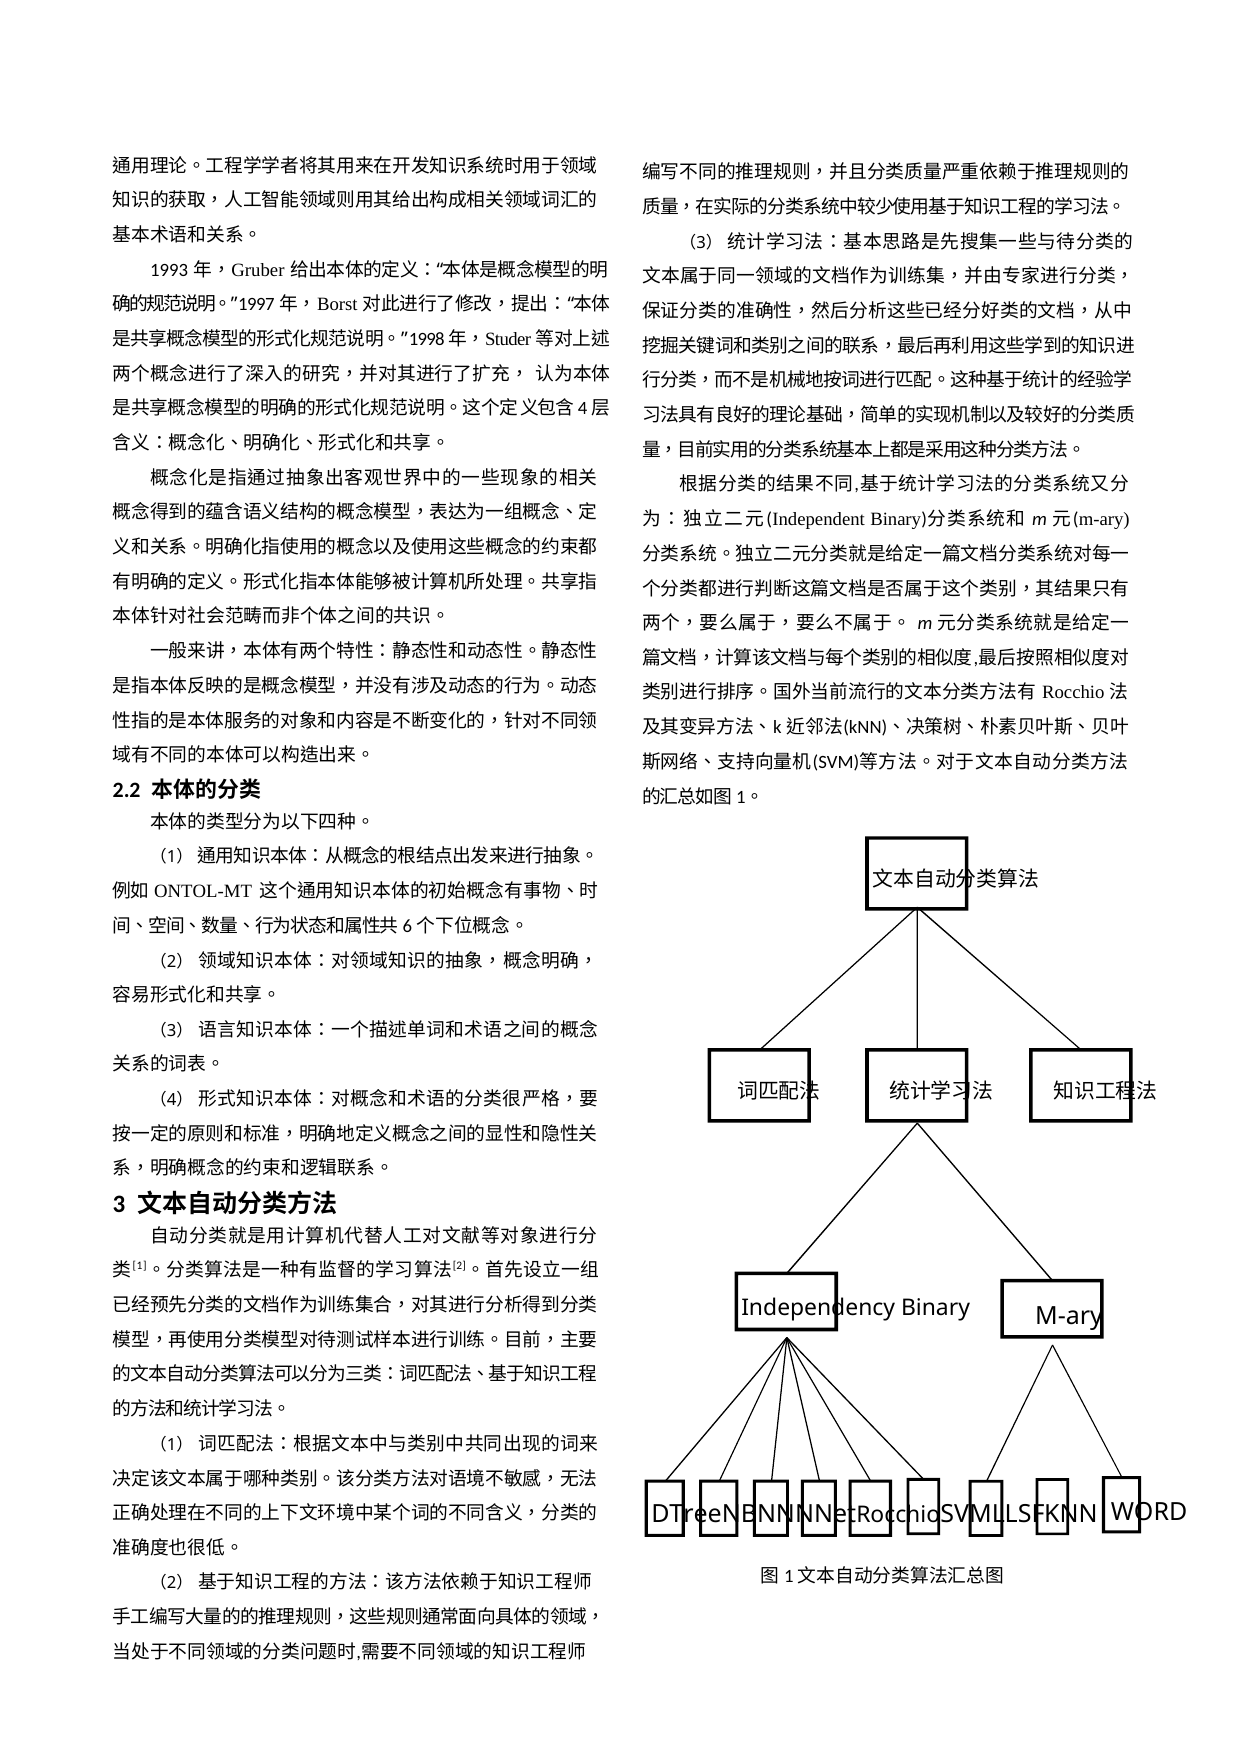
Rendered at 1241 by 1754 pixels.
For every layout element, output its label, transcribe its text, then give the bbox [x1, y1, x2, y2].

text 本体的类型分为以下四种。 [150, 808, 614, 834]
text 一般来讲，本体有两个特性：静态性和动态性。静态性是指本体反映的是概念模型，并没有涉及动态的行为。动态性指的是本体服务的对象和内容是不断变化的，针对不同领域有不同的本体可以构造出来。 [112, 637, 599, 767]
text 编写不同的推理规则，并且分类质量严重依赖于推理规则的质量，在实际的分类系统中较少使用基于知识工程的学习法。 [642, 159, 1132, 219]
text 通用理论。工程学学者将其用来在开发知识系统时用于领域知识的获取，人工智能领域则用其给出构成相关领域词汇的基本术语和关系。 [112, 152, 599, 247]
list 语言知识本体：一个描述单词和术语之间的概念关系的词表。 [112, 1016, 598, 1076]
text 概念化是指通过抽象出客观世界中的一些现象的相关概念得到的蕴含语义结构的概念模型，表达为一组概念、定义和关系。明确化指使用的概念以及使用这些概念的约束都有明确的定义。形式化指本体能够被计算机所处理。共享指本体针对社会范畴而非个体之间的共识。 [112, 464, 599, 628]
list 词匹配法：根据文本中与类别中共同出现的词来决定该文本属于哪种类别。该分类方法对语境不敏感，无法正确处理在不同的上下文环境中某个词的不同含义，分类的准确度也很低。 [112, 1430, 598, 1560]
text 图 1 文本自动分类算法汇总图 [760, 1563, 1157, 1588]
list 形式知识本体：对概念和术语的分类很严格，要按一定的原则和标准，明确地定义概念之间的显性和隐性关系，明确概念的约束和逻辑联系。 [112, 1086, 598, 1180]
text 根据分类的结果不同,基于统计学习法的分类系统又分为：独立二元(Independent Binary)分类系统和 m 元(m-ary) 分类系统。独立二元分类就是给定一篇文档分类系统对每一个分类都进行判断这篇文档是否属于这个类别，其结果只有两个，要么属于，要么不属于。 m 元分类系统就是给定一篇文档，计算该文档与每个类别的相似度,最后按照相似度对类别进行排序。国外当前流行的文本分类方法有 Rocchio 法及其变异方法、k 近邻法(kNN)、决策树、朴素贝叶斯、贝叶斯网络、支持向量机(SVM)等方法。对于文本自动分类方法的汇总如图 1。 [642, 471, 1129, 808]
subtitle 本体的分类 [112, 776, 614, 803]
list 统计学习法：基本思路是先搜集一些与待分类的文本属于同一领域的文档作为训练集，并由专家进行分类， 保证分类的准确性，然后分析这些已经分好类的文档，从中挖掘关键词和类别之间的联系，最后再利用这些学到的知识进行分类，而不是机械地按词进行匹配。这种基于统计的经验学习法具有良好的理论基础，简单的实现机制以及较好的分类质量，目前实用的分类系统基本上都是采用这种分类方法。 [642, 228, 1135, 462]
text 自动分类就是用计算机代替人工对文献等对象进行分类[1]。分类算法是一种有监督的学习算法[2]。首先设立一组已经预先分类的文档作为训练集合，对其进行分析得到分类模型，再使用分类模型对待测试样本进行训练。目前，主要的文本自动分类算法可以分为三类：词匹配法、基于知识工程的方法和统计学习法。 [112, 1222, 599, 1421]
list 通用知识本体：从概念的根结点出发来进行抽象。例如 ONTOL-MT 这个通用知识本体的初始概念有事物、时间、空间、数量、行为状态和属性共 6 个下位概念。 [112, 843, 600, 938]
subtitle 文本自动分类方法 [112, 1189, 614, 1218]
list 领域知识本体：对领域知识的抽象，概念明确， 容易形式化和共享。 [112, 947, 598, 1007]
list 基于知识工程的方法：该方法依赖于知识工程师 手工编写大量的的推理规则，这些规则通常面向具体的领域， 当处于不同领域的分类问题时,需要不同领域的知识工程师 [112, 1569, 610, 1664]
text 1993 年，Gruber 给出本体的定义：“本体是概念模型的明确的规范说明。”1997 年，Borst 对此进行了修改，提出：“本体是共享概念模型的形式化规范说明。”1998 年，Studer 等对上述两个概念进行了深入的研究，并对其进行了扩充， 认为本体是共享概念模型的明确的形式化规范说明。这个定义包含 4 层含义：概念化、明确化、形式化和共享。 [112, 256, 610, 455]
